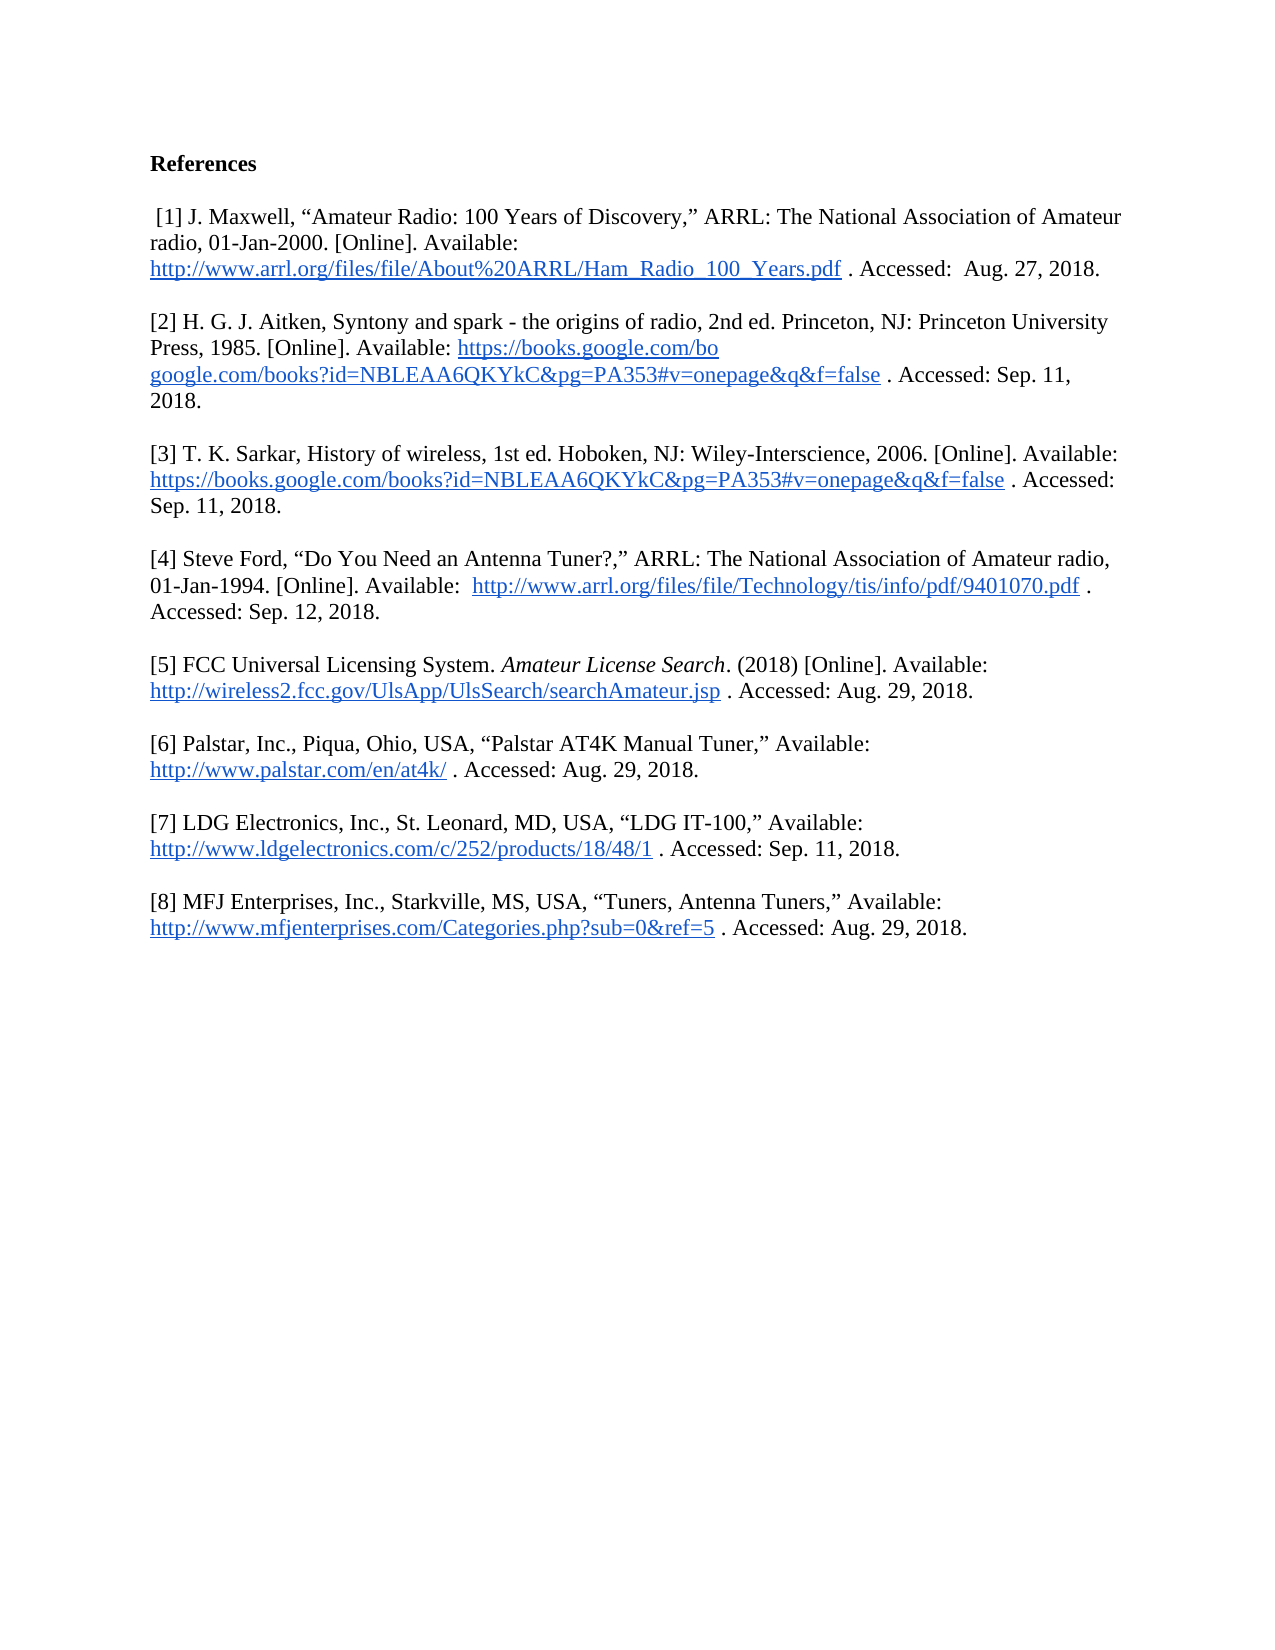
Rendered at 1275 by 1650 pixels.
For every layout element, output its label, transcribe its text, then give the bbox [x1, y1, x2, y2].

text [3] T. K. Sarkar, History of wireless, 1st ed. Hoboken, NJ: Wiley-Interscience, 2006. [Online]. Available: https://books.google.com/books?id=NBLEAA6QKYkC&pg=PA353#v=onepage&q&f=false . Accessed: Sep. 11, 2018. [150, 440, 1125, 545]
text [8] MFJ Enterprises, Inc., Starkville, MS, USA, “Tuners, Antenna Tuners,” Available: http://www.mfjenterprises.com/Categories.php?sub=0&ref=5 . Accessed: Aug. 29, 2018. [150, 888, 1125, 941]
text [7] LDG Electronics, Inc., St. Leonard, MD, USA, “LDG IT-100,” Available: http://www.ldgelectronics.com/c/252/products/18/48/1 . Accessed: Sep. 11, 2018. [150, 809, 1125, 862]
text References [150, 150, 1125, 176]
text [5] FCC Universal Licensing System. Amateur License Search. (2018) [Online]. Available: http://wireless2.fcc.gov/UlsApp/UlsSearch/searchAmateur.jsp . Accessed: Aug. 29, 2018. [150, 651, 1125, 703]
text [2] H. G. J. Aitken, Syntony and spark - the origins of radio, 2nd ed. Princeton, NJ: Princeton University Press, 1985. [Online]. Available: https://books.google.com/bo [150, 308, 1125, 361]
text [4] Steve Ford, “Do You Need an Antenna Tuner?,” ARRL: The National Association of Amateur radio, 01-Jan-1994. [Online]. Available: http://www.arrl.org/files/file/Technology/tis/info/pdf/9401070.pdf . Accessed: Sep. 12, 2018. [150, 545, 1125, 651]
text google.com/books?id=NBLEAA6QKYkC&pg=PA353#v=onepage&q&f=false . Accessed: Sep. 11, 2018. [150, 361, 1125, 413]
text [6] Palstar, Inc., Piqua, Ohio, USA, “Palstar AT4K Manual Tuner,” Available: http://www.palstar.com/en/at4k/ . Accessed: Aug. 29, 2018. [150, 730, 1125, 782]
